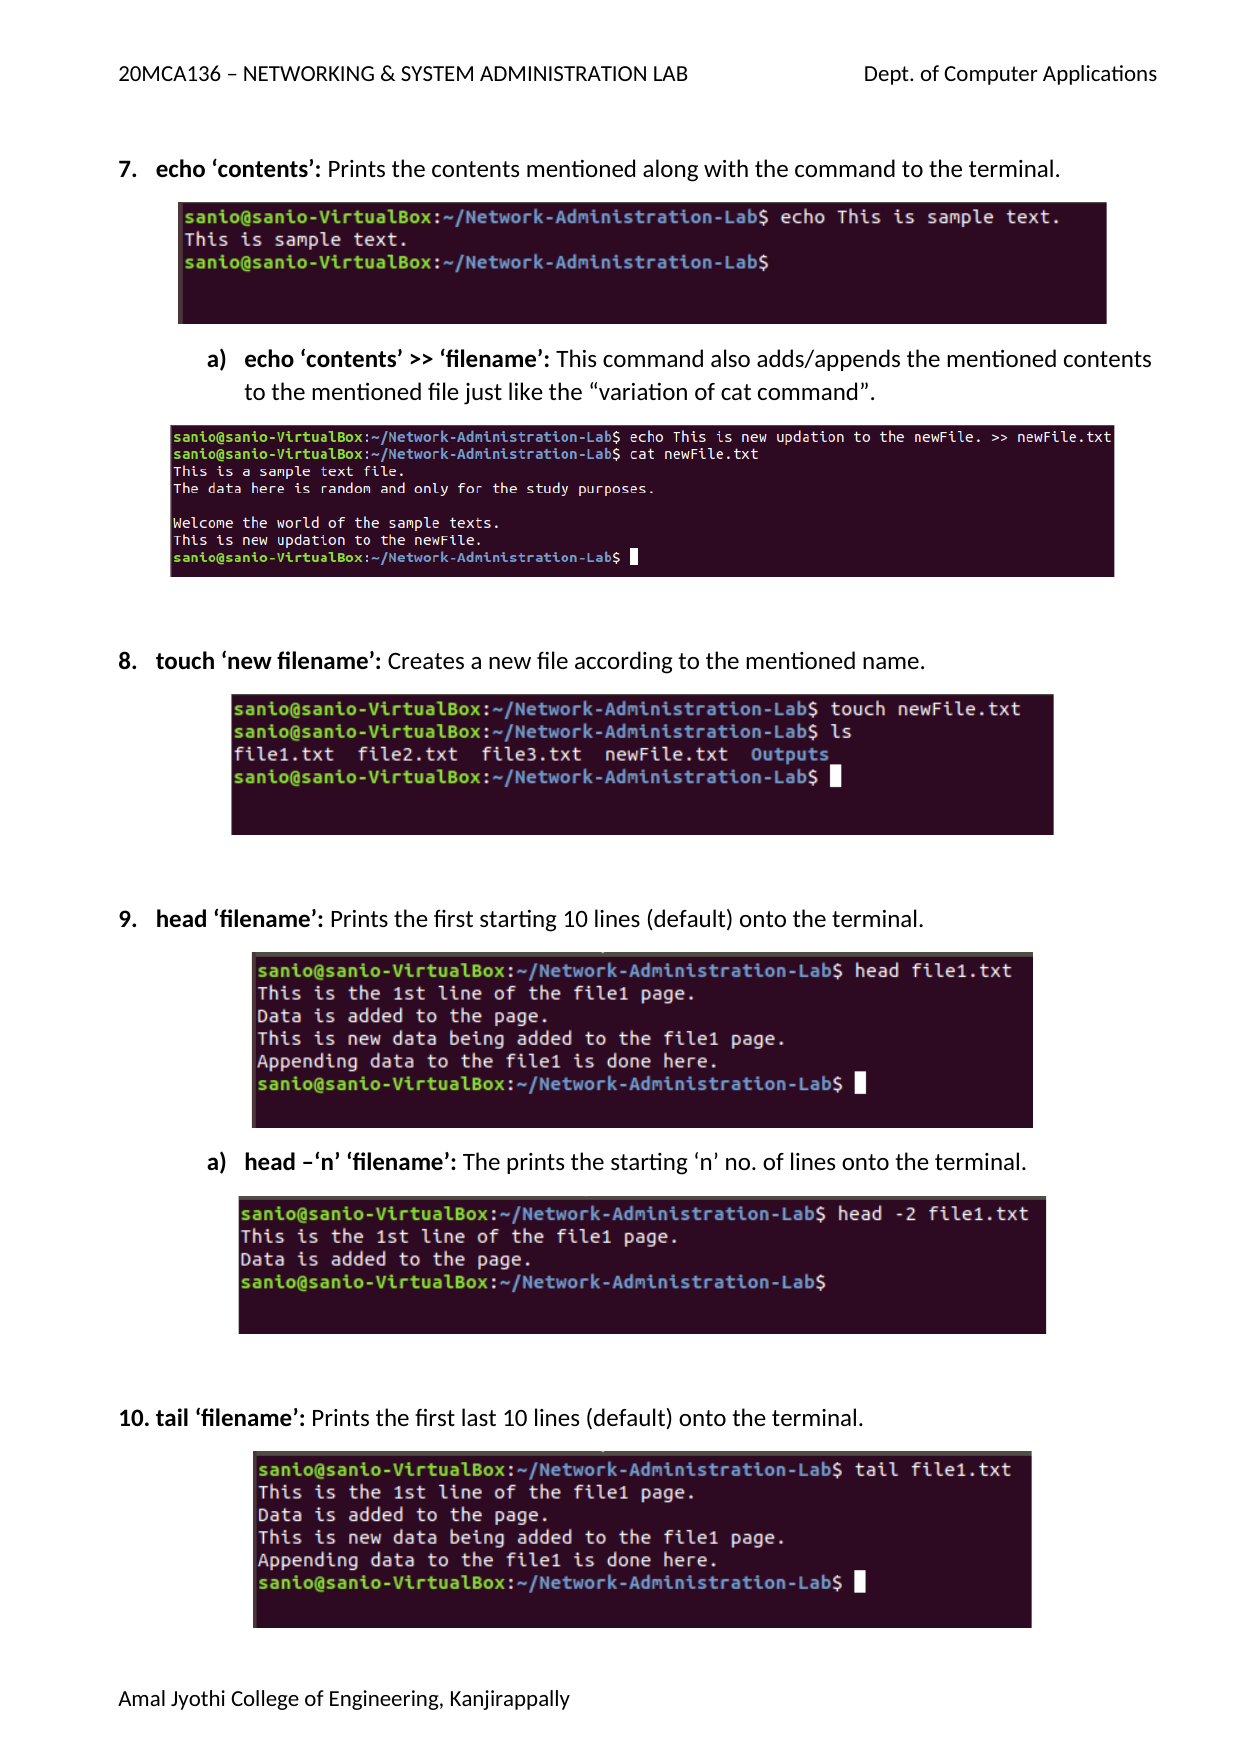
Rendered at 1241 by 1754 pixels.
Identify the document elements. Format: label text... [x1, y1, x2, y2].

picture [251, 952, 1033, 1128]
list echo ‘contents’: Prints the contents mentioned along with the command to the terminal. [118, 153, 1167, 183]
picture [170, 425, 1115, 577]
picture [178, 202, 1107, 324]
list head ‘filename’: Prints the first starting 10 lines (default) onto the terminal. [118, 903, 1167, 933]
list echo ‘contents’ >> ‘filename’: This command also adds/appends the mentioned contents to the mentioned file just like the “variation of cat command”. [207, 343, 1167, 406]
picture [231, 694, 1054, 835]
picture [253, 1451, 1032, 1628]
list tail ‘filename’: Prints the first last 10 lines (default) onto the terminal. [118, 1402, 1167, 1432]
list head –‘n’ ‘filename’: The prints the starting ‘n’ no. of lines onto the terminal. [207, 1146, 1167, 1177]
picture [238, 1196, 1047, 1334]
list touch ‘new filename’: Creates a new file according to the mentioned name. [118, 645, 1167, 675]
